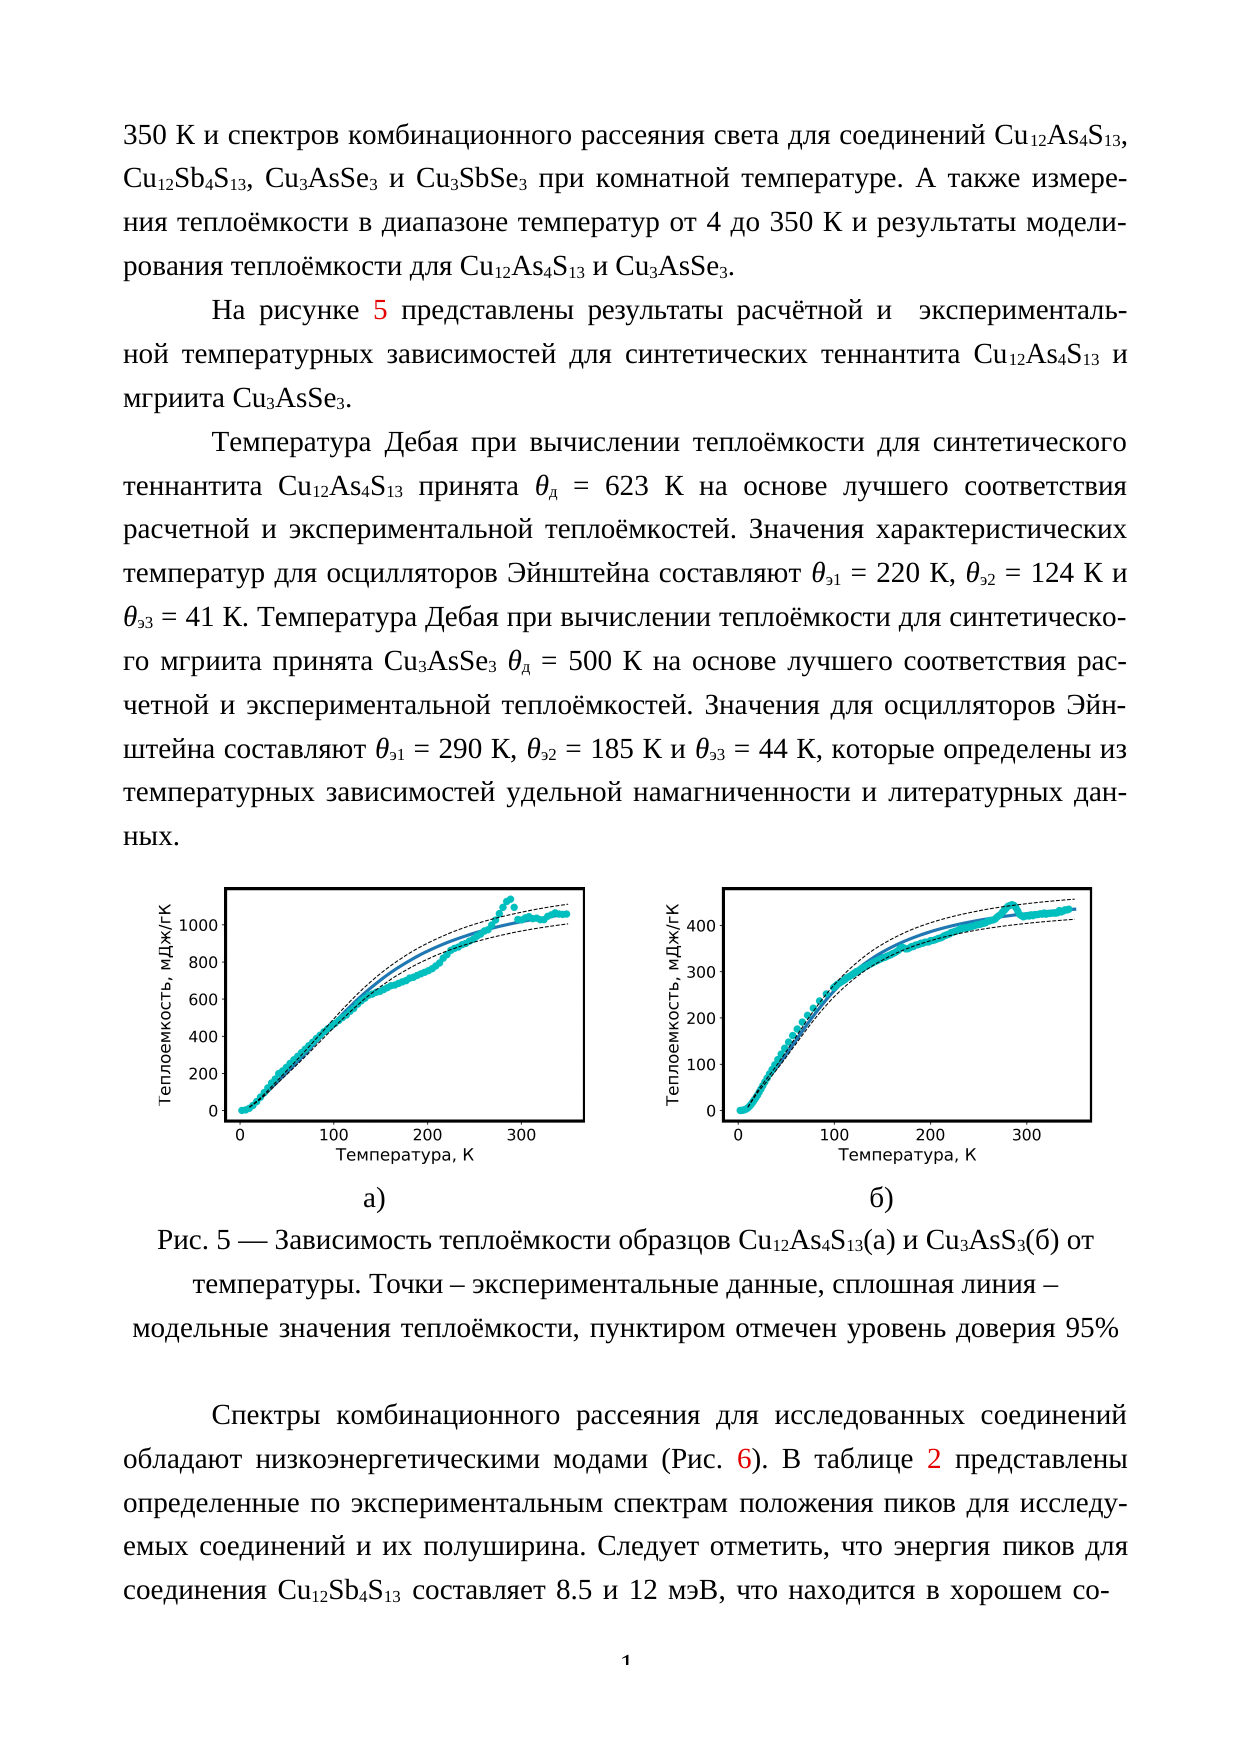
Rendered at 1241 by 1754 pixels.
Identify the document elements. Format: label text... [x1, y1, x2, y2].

text 350 К и спектров комбинационного рассеяния света для соединений Cu12As4S13, Cu12Sb4S13, Cu3AsSe3 и Cu3SbSe3 при комнатной температуре. А также измере- ния теплоёмкости в диапазоне температур от 4 до 350 К и результаты модели- рования теплоёмкости для Cu12As4S13 и Cu3AsSe3. [123, 117, 1128, 282]
text На рисунке 5 представлены результаты расчётной и эксперименталь- ной температурных зависимостей для синтетических теннантита Cu12As4S13 и мгриита Cu3AsSe3. [123, 292, 1128, 413]
picture [158, 887, 585, 1164]
picture [666, 887, 1093, 1164]
text Рис. 5 — Зависимость теплоёмкости образцов Cu12As4S13(а) и Cu3AsS3(б) от температуры. Точки – экспериментальные данные, сплошная линия – модельные значения теплоёмкости, пунктиром отмечен уровень доверия 95% [130, 1222, 1120, 1343]
text Температура Дебая при вычислении теплоёмкости для синтетического теннантита Cu12As4S13 принята θд = 623 К на основе лучшего соответствия расчетной и экспериментальной теплоёмкостей. Значения характеристических температур для осцилляторов Эйнштейна составляют θэ1 = 220 К, θэ2 = 124 К и θэ3 = 41 К. Температура Дебая при вычислении теплоёмкости для синтетическо- го мгриита принята Cu3AsSe3 θд = 500 К на основе лучшего соответствия рас- четной и экспериментальной теплоёмкостей. Значения для осцилляторов Эйн- штейна составляют θэ1 = 290 К, θэ2 = 185 К и θэ3 = 44 К, которые определены из температурных зависимостей удельной намагниченности и литературных дан- ных. [123, 424, 1128, 852]
text Спектры комбинационного рассеяния для исследованных соединений обладают низкоэнергетическими модами (Рис. 6). В таблице 2 представлены определенные по экспериментальным спектрам положения пиков для исследу- емых соединений и их полуширина. Следует отметить, что энергия пиков для соединения Cu12Sb4S13 составляет 8.5 и 12 мэВ, что наxодится в хорошем со- [123, 1397, 1128, 1606]
